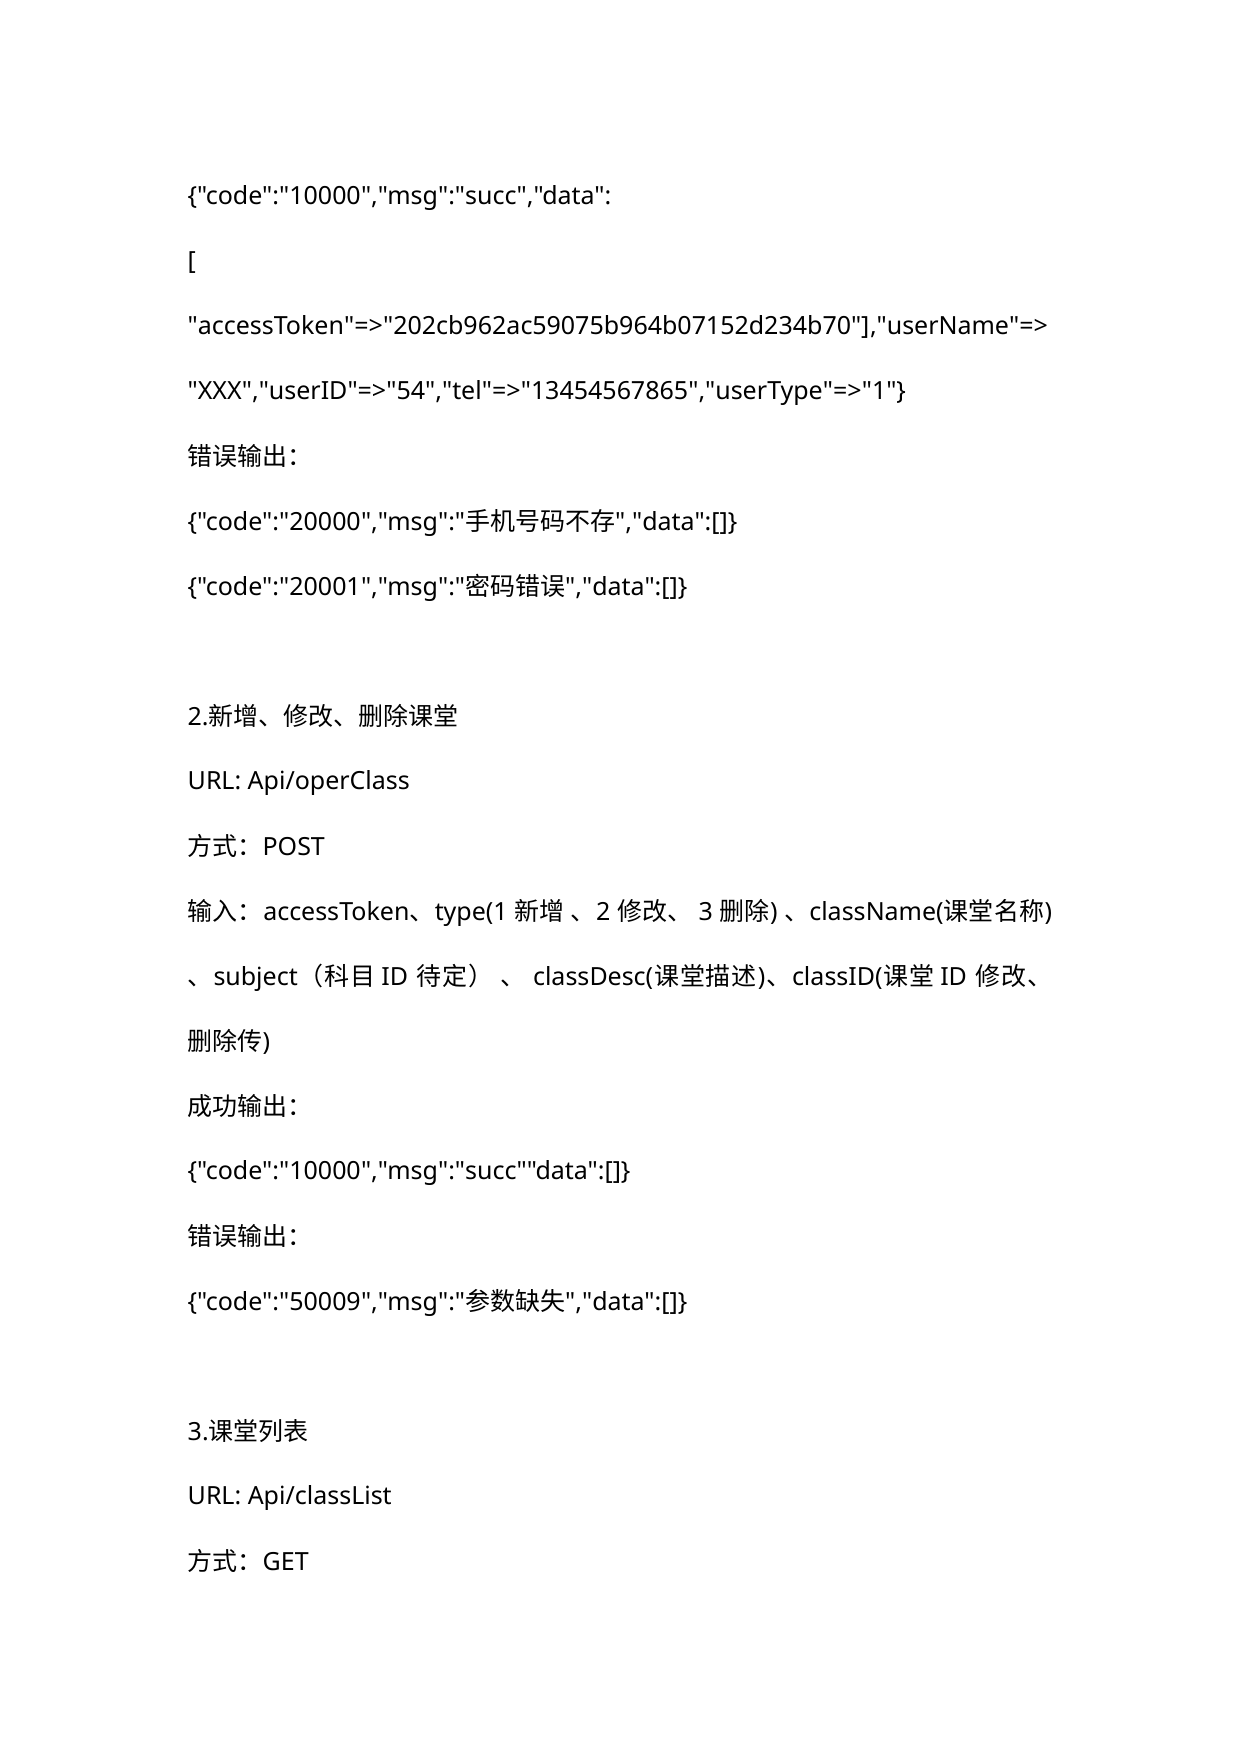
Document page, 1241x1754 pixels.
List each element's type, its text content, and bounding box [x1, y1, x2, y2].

list URL: Api/classList [187, 1462, 1053, 1527]
list {"code":"50009","msg":"参数缺失","data":[]} [187, 1267, 1053, 1332]
list 3.课堂列表 [187, 1332, 1053, 1462]
list 2.新增、修改、删除课堂 [187, 617, 1053, 747]
list URL: Api/operClass [187, 747, 1053, 812]
list {"code":"20000","msg":"手机号码不存","data":[]} {"code":"20001","msg":"密码错误","data":[]} [187, 487, 1053, 617]
list 方式：POST [187, 812, 1053, 877]
list 方式：GET [187, 1527, 1053, 1592]
list 输入：accessToken、type(1 新增 、2 修改、 3 删除) 、className(课堂名称) 、subject（科目ID 待定） 、 classDesc(课堂描述)、classID(课堂ID 修改、删除传) [187, 877, 1053, 1072]
list {"code":"10000","msg":"succ","data":["accessToken"=>"202cb962ac59075b964b07152d234b70"],"userName"=>"XXX","userID"=>"54","tel"=>"13454567865","userType"=>"1"} [187, 162, 1053, 422]
list 错误输出： [187, 422, 1053, 487]
list 成功输出： [187, 1072, 1053, 1137]
list {"code":"10000","msg":"succ""data":[]} 错误输出： [187, 1137, 1053, 1267]
